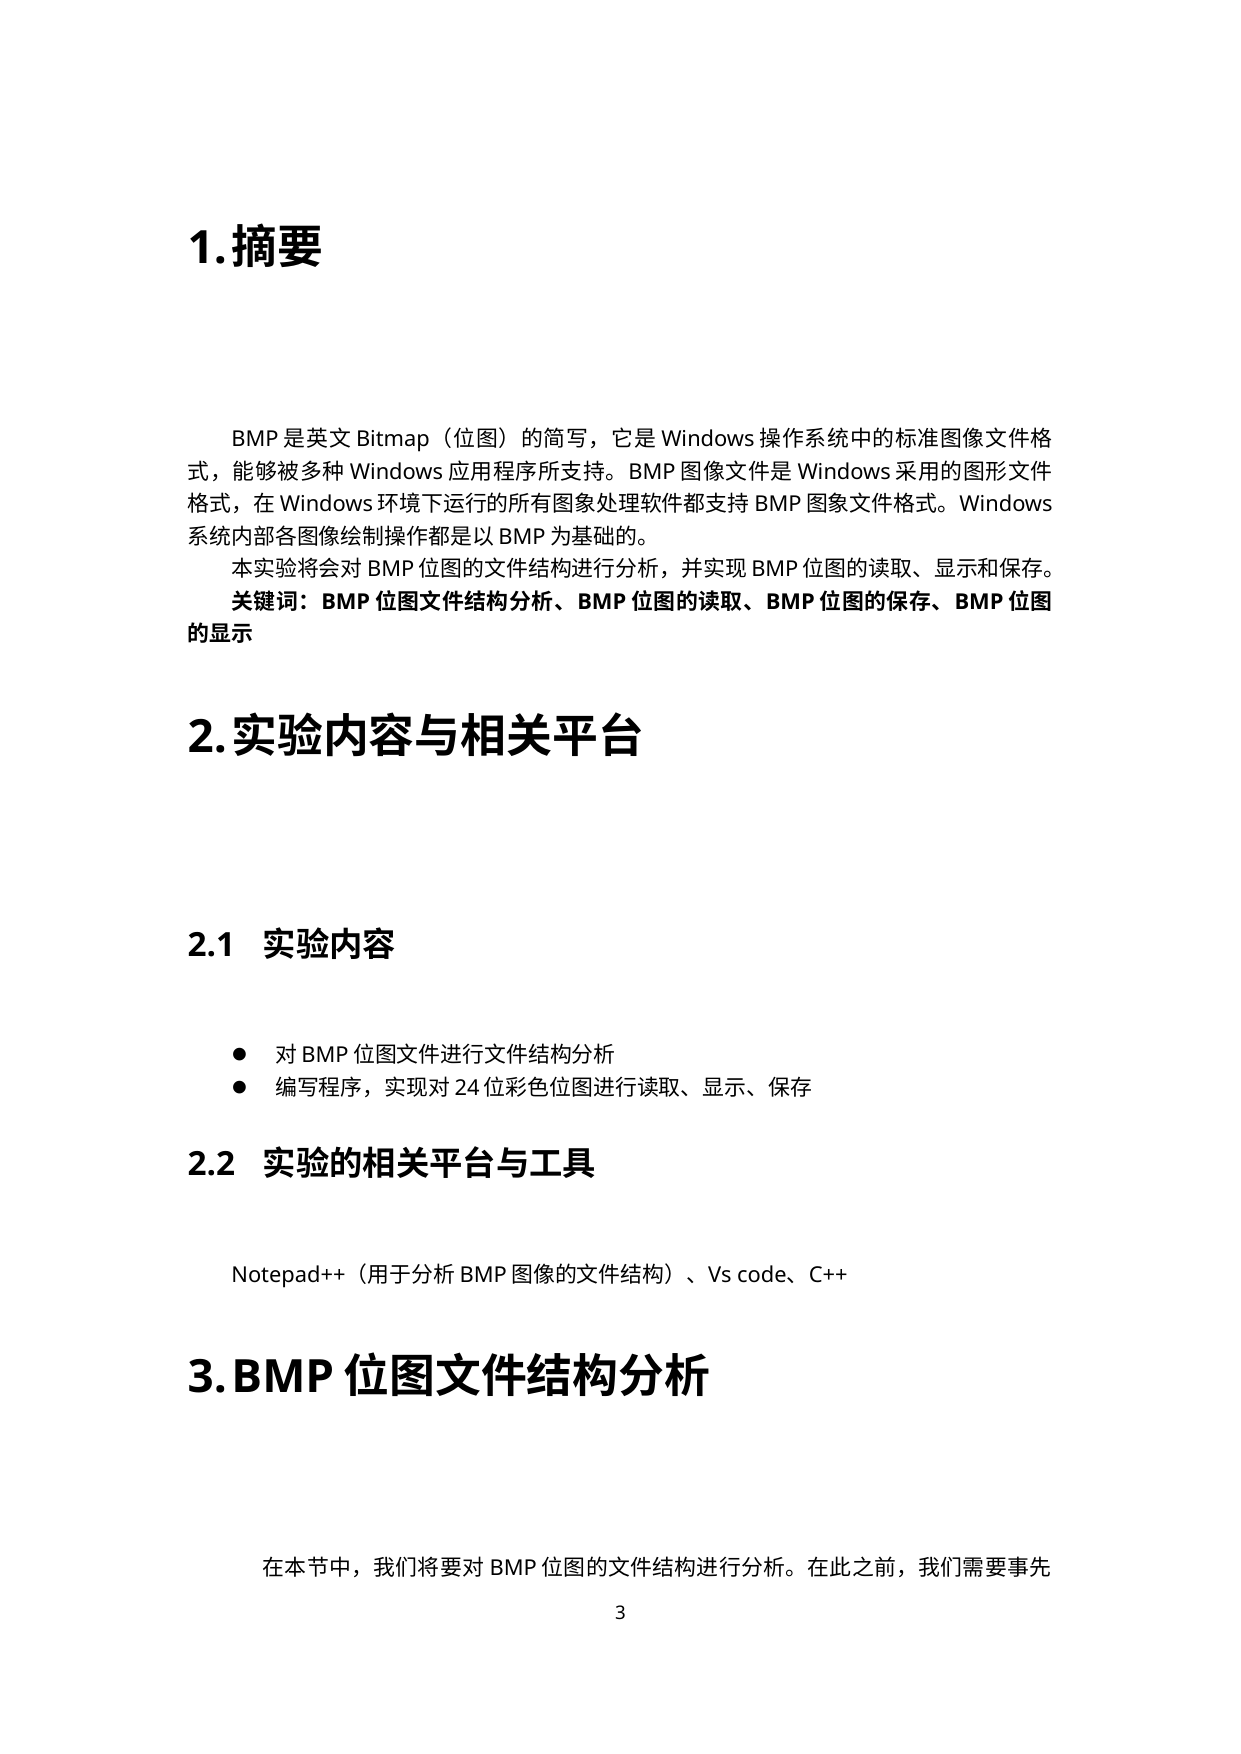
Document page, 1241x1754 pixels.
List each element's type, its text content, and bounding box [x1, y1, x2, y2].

text BMP是英文Bitmap（位图）的简写，它是Windows操作系统中的标准图像文件格式，能够被多种Windows应用程序所支持。BMP图像文件是Windows采用的图形文件格式，在Windows环境下运行的所有图象处理软件都支持BMP图象文件格式。Windows系统内部各图像绘制操作都是以BMP为基础的。 [187, 421, 1053, 551]
subtitle 实验内容与相关平台 [187, 684, 1053, 781]
subtitle 实验内容 [187, 909, 1053, 974]
text Notepad++（用于分析BMP图像的文件结构）、Vs code、C++ [231, 1256, 1053, 1289]
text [231, 1550, 1053, 1582]
subtitle 实验的相关平台与工具 [187, 1129, 1053, 1194]
subtitle BMP位图文件结构分析 [187, 1324, 1053, 1422]
list 对BMP位图文件进行文件结构分析 [231, 1037, 1053, 1069]
list 编写程序，实现对24位彩色位图进行读取、显示、保存 [231, 1069, 1053, 1102]
subtitle 摘要 [187, 195, 1053, 293]
text 本实验将会对BMP位图的文件结构进行分析，并实现BMP位图的读取、显示和保存。 [187, 551, 1053, 583]
text 关键词：BMP位图文件结构分析、BMP位图的读取、BMP位图的保存、BMP位图的显示 [187, 583, 1053, 648]
